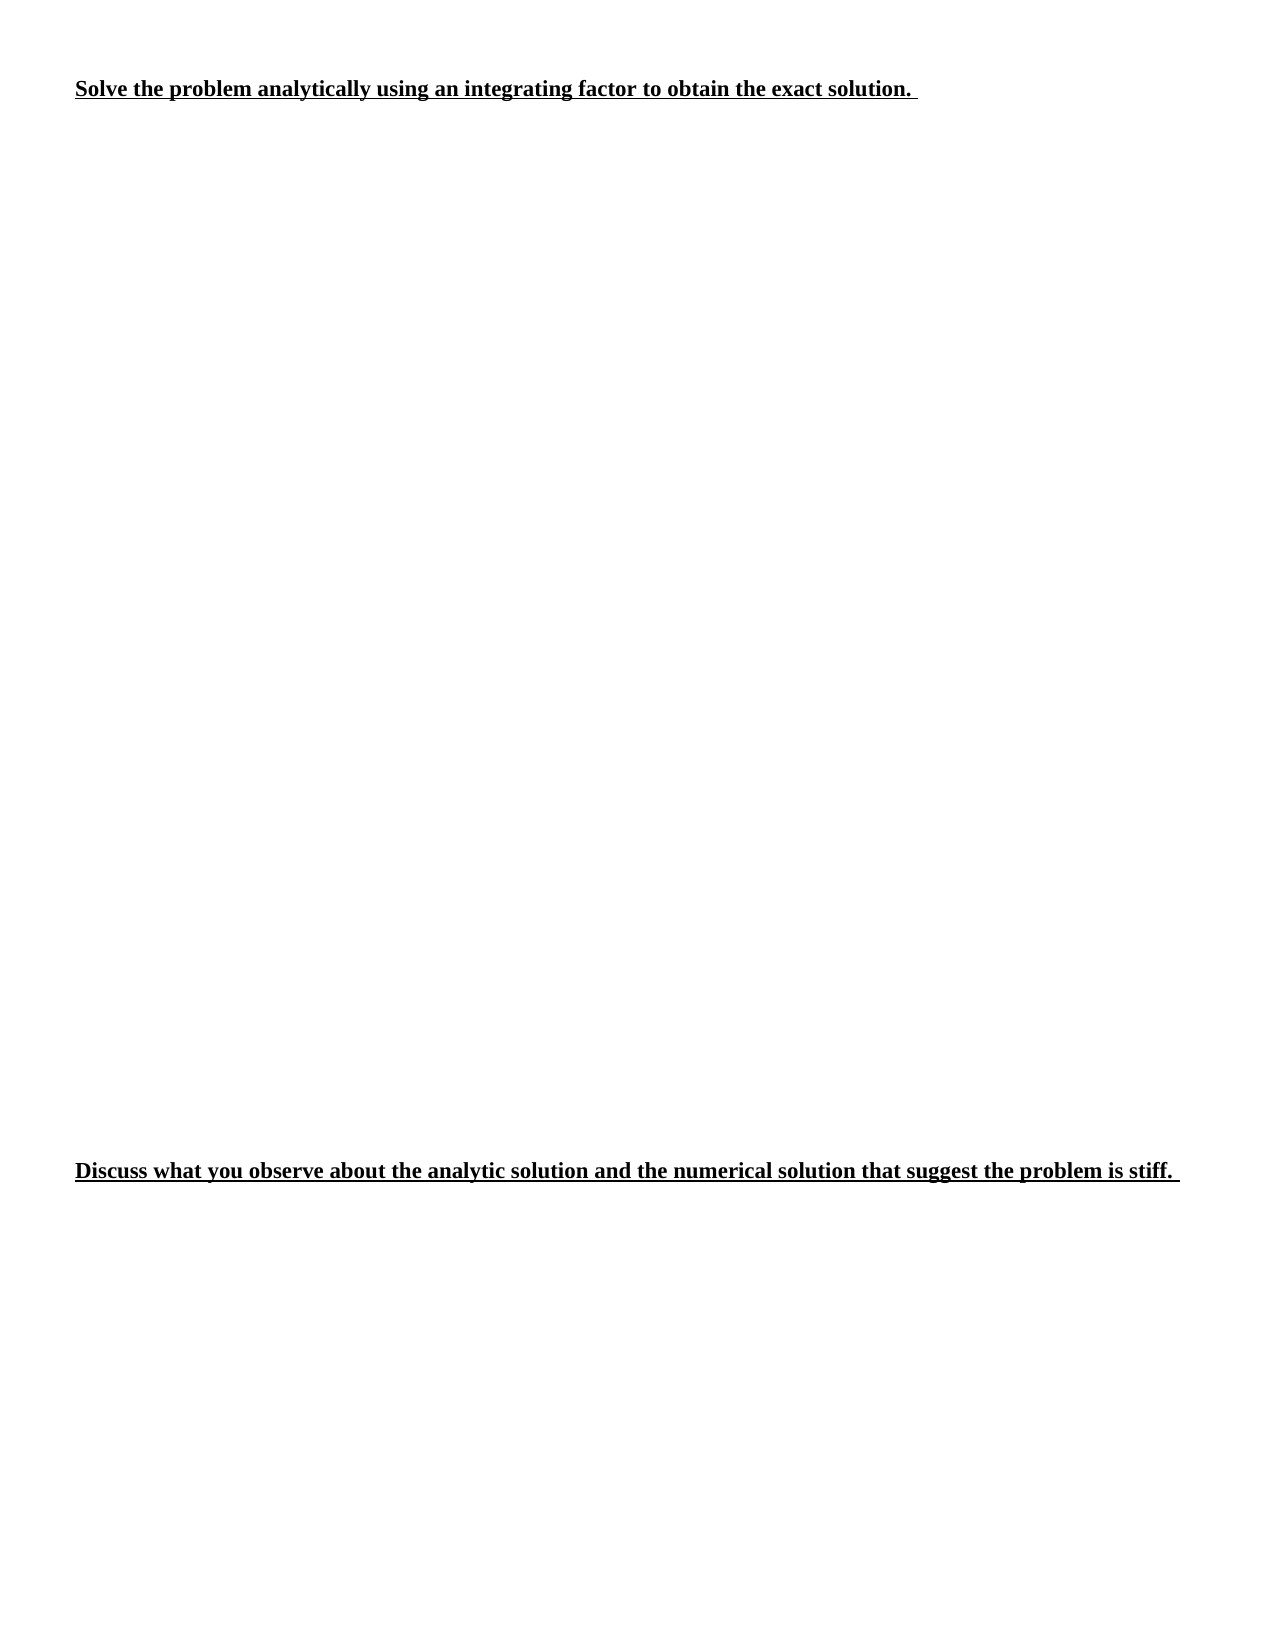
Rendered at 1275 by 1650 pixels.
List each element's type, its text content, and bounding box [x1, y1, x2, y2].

text Solve the problem analytically using an integrating factor to obtain the exact solution. [75, 75, 1200, 101]
text Discuss what you observe about the analytic solution and the numerical solution that suggest the problem is stiff. [75, 1157, 1200, 1184]
